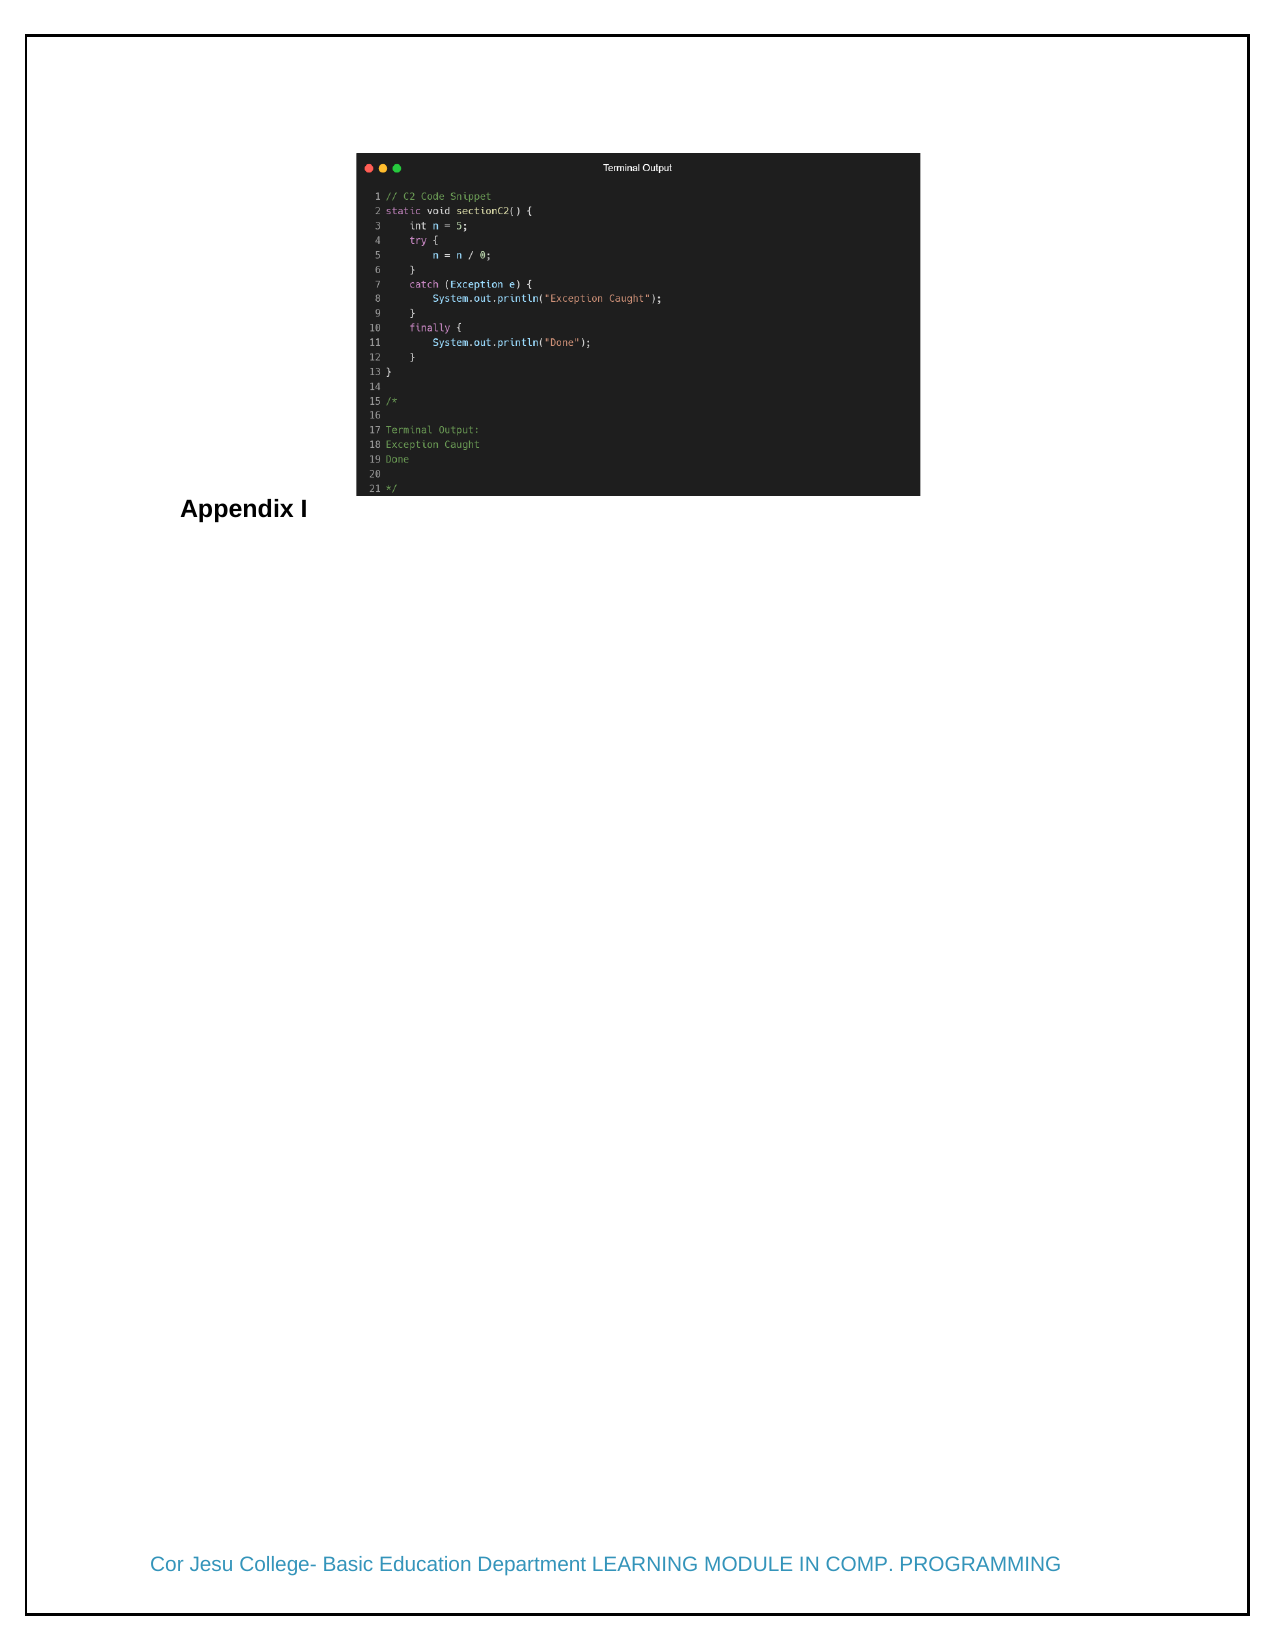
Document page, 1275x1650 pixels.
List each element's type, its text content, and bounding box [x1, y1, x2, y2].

text Appendix I [150, 494, 1125, 522]
picture [354, 153, 921, 495]
